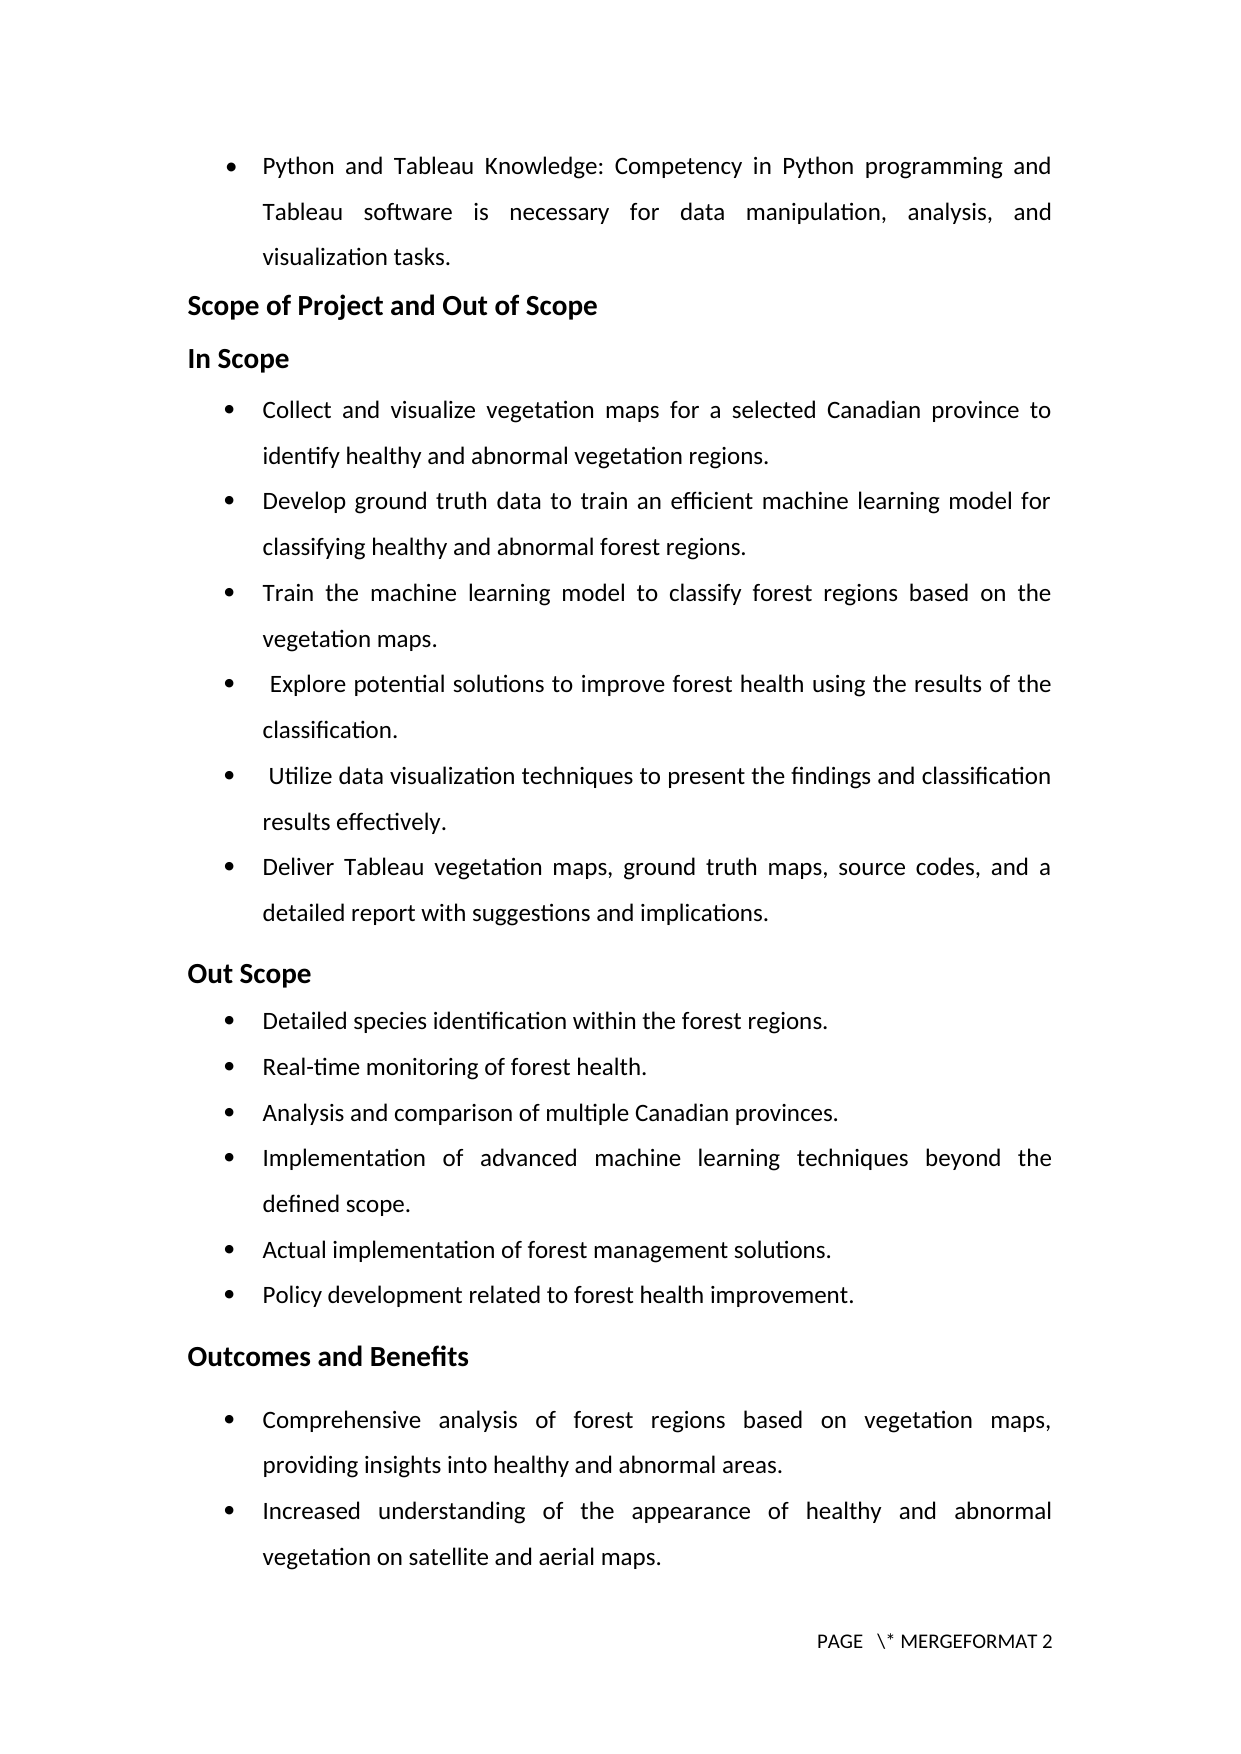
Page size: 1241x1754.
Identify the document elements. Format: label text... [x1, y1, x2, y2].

text Outcomes and Benefits [187, 1338, 1053, 1373]
list Develop ground truth data to train an efficient machine learning model for classifying healthy and abnormal forest regions. [225, 486, 1053, 562]
list Comprehensive analysis of forest regions based on vegetation maps, providing insights into healthy and abnormal areas. [225, 1404, 1053, 1480]
list Analysis and comparison of multiple Canadian provinces. [225, 1097, 1053, 1127]
list Implementation of advanced machine learning techniques beyond the defined scope. [225, 1142, 1053, 1219]
list Collect and visualize vegetation maps for a selected Canadian province to identify healthy and abnormal vegetation regions. [225, 394, 1053, 470]
list Explore potential solutions to improve forest health using the results of the classification. [225, 668, 1053, 745]
list Increased understanding of the appearance of healthy and abnormal vegetation on satellite and aerial maps. [225, 1495, 1053, 1571]
list Real-time monitoring of forest health. [225, 1051, 1053, 1081]
list Utilize data visualization techniques to present the findings and classification results effectively. [225, 760, 1053, 836]
list Detailed species identification within the forest regions. [225, 1005, 1053, 1036]
list Actual implementation of forest management solutions. [225, 1234, 1053, 1264]
text Scope of Project and Out of Scope [187, 287, 1053, 323]
list Python and Tableau Knowledge: Competency in Python programming and Tableau software is necessary for data manipulation, analysis, and visualization tasks. [225, 150, 1053, 272]
text Out Scope [187, 955, 1053, 991]
list Deliver Tableau vegetation maps, ground truth maps, source codes, and a detailed report with suggestions and implications. [225, 851, 1053, 928]
text In Scope [187, 341, 1053, 376]
list Train the machine learning model to classify forest regions based on the vegetation maps. [225, 577, 1053, 653]
list Policy development related to forest health improvement. [225, 1279, 1053, 1310]
